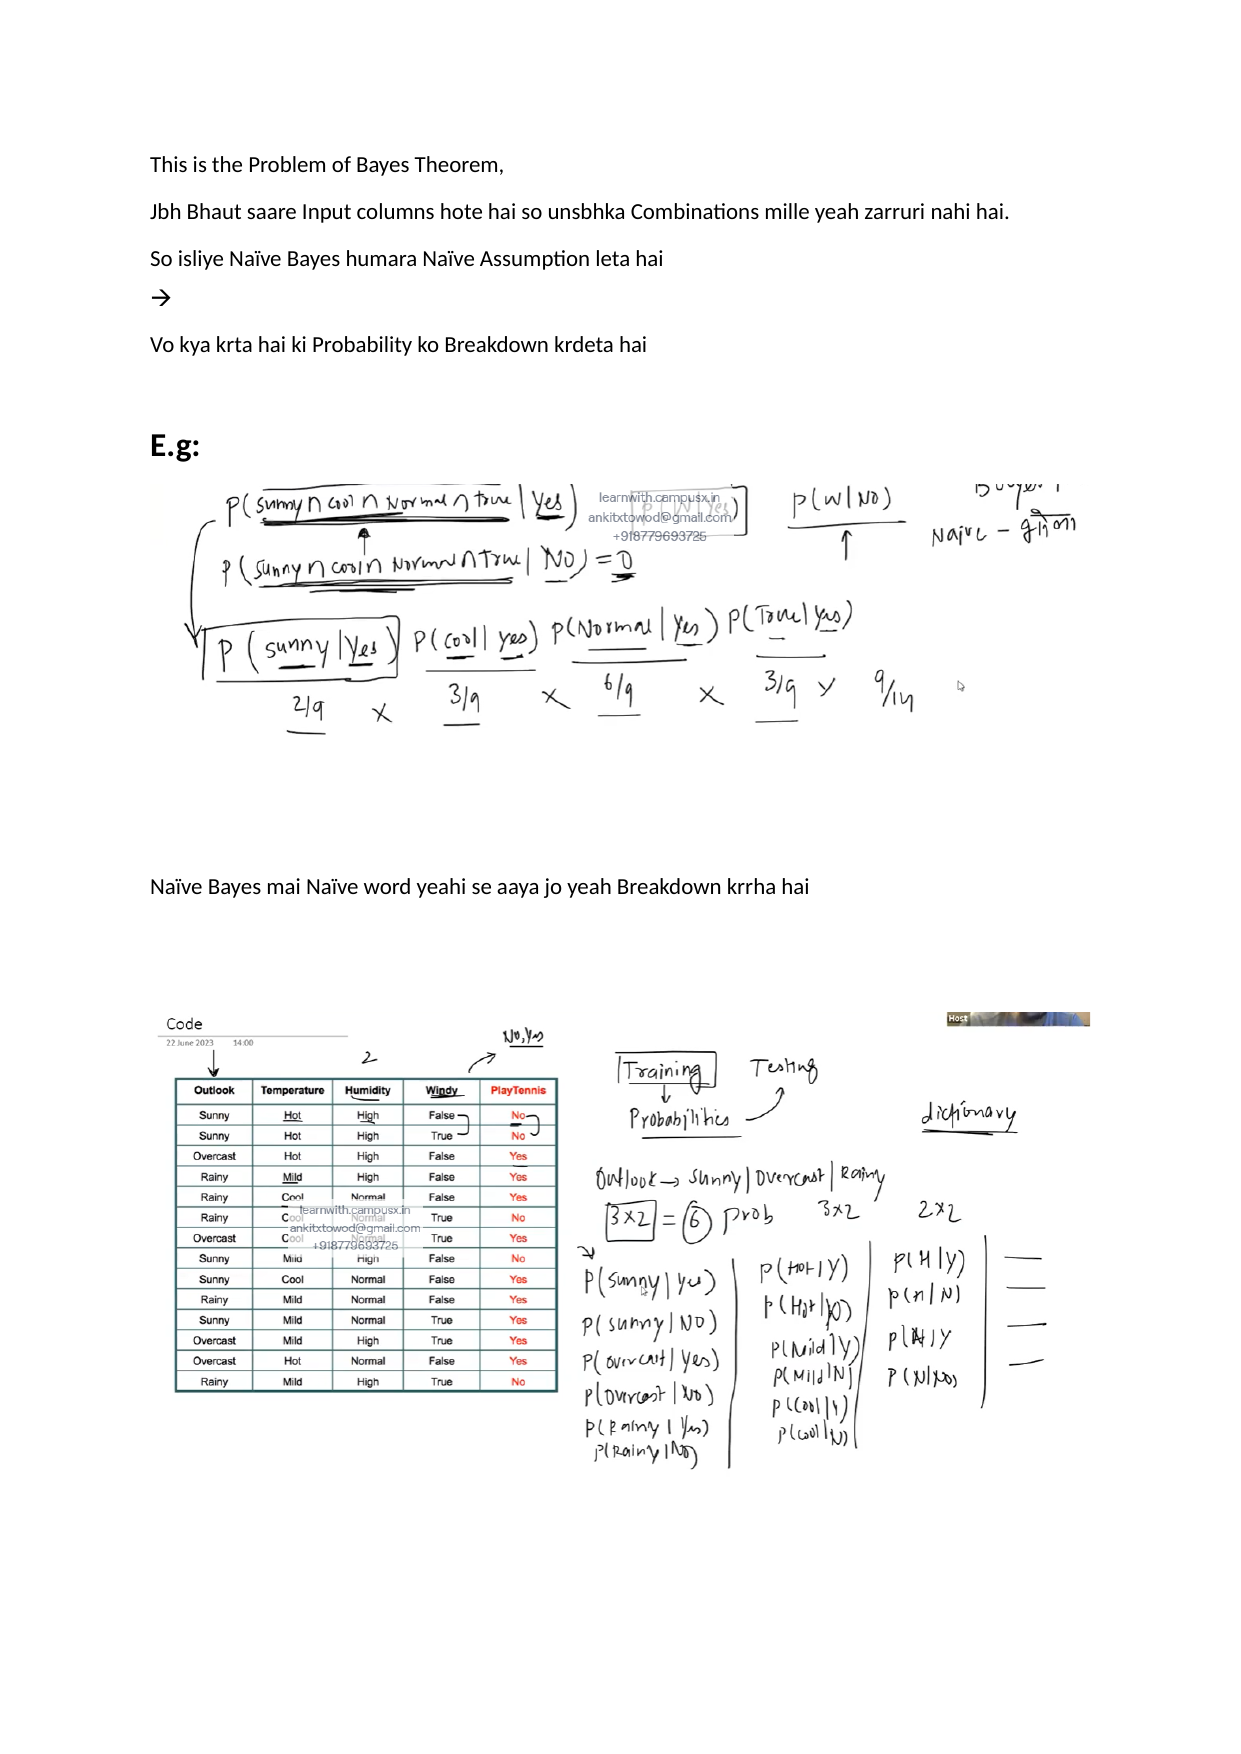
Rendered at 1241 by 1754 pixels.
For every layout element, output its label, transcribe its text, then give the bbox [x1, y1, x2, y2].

text So isliye Naïve Bayes humara Naïve Assumption leta hai [150, 244, 1090, 272]
text E.g: [150, 423, 1090, 464]
text Naïve Bayes mai Naïve word yeahi se aaya jo yeah Breakdown krrha hai [150, 872, 1090, 900]
text Vo kya krta hai ki Probability ko Breakdown krdeta hai [150, 330, 1090, 358]
picture [150, 1012, 1091, 1499]
picture [150, 484, 1091, 760]
text This is the Problem of Bayes Theorem, [150, 150, 1090, 178]
text Jbh Bhaut saare Input columns hote hai so unsbhka Combinations mille yeah zarruri nahi hai. [150, 197, 1090, 225]
